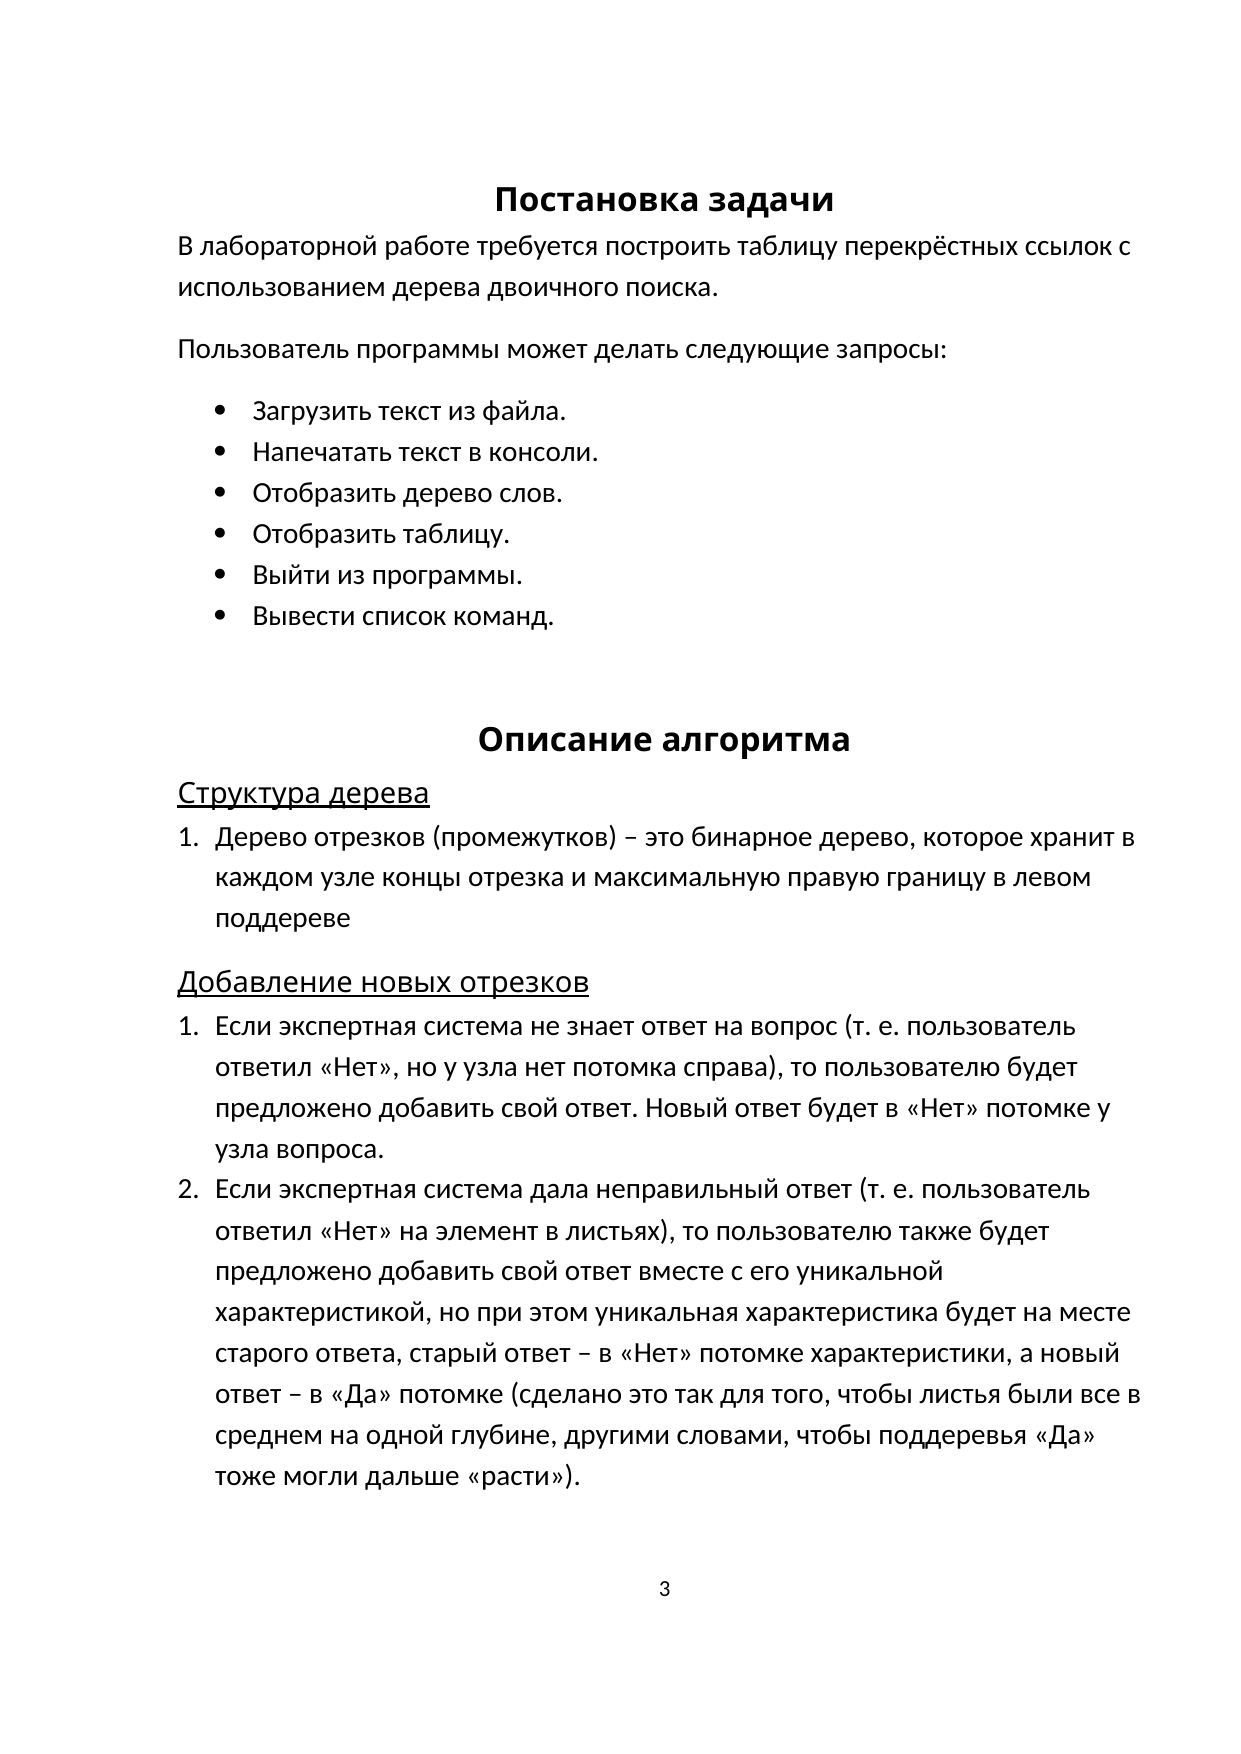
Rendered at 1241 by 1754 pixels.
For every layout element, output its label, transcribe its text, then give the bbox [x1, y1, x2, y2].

list Если экспертная система дала неправильный ответ (т. е. пользователь ответил «Нет» на элемент в листьях), то пользователю также будет предложено добавить свой ответ вместе с его уникальной характеристикой, но при этом уникальная характеристика будет на месте старого ответа, старый ответ – в «Нет» потомке характеристики, а новый ответ – в «Да» потомке (сделано это так для того, чтобы листья были все в среднем на одной глубине, другими словами, чтобы поддеревья «Да» тоже могли дальше «расти»). [177, 1171, 1152, 1493]
list Отобразить дерево слов. [215, 474, 1152, 509]
text Пользователь программы может делать следующие запросы: [177, 330, 1152, 366]
subtitle Структура дерева [177, 772, 1152, 812]
subtitle Добавление новых отрезков [177, 961, 1152, 1001]
list Загрузить текст из файла. [215, 392, 1152, 428]
list Отобразить таблицу. [215, 515, 1152, 550]
list Если экспертная система не знает ответ на вопрос (т. е. пользователь ответил «Нет», но у узла нет потомка справа), то пользователю будет предложено добавить свой ответ. Новый ответ будет в «Нет» потомке у узла вопроса. [177, 1007, 1152, 1165]
list Вывести список команд. [215, 597, 1152, 632]
list Дерево отрезков (промежутков) – это бинарное дерево, которое хранит в каждом узле концы отрезка и максимальную правую границу в левом поддереве [177, 818, 1152, 935]
subtitle Описание алгоритма [177, 716, 1152, 761]
subtitle Постановка задачи [177, 175, 1152, 221]
list Напечатать текст в консоли. [215, 433, 1152, 468]
text В лабораторной работе требуется построить таблицу перекрёстных ссылок c использованием дерева двоичного поиска. [177, 227, 1152, 304]
list Выйти из программы. [215, 556, 1152, 591]
